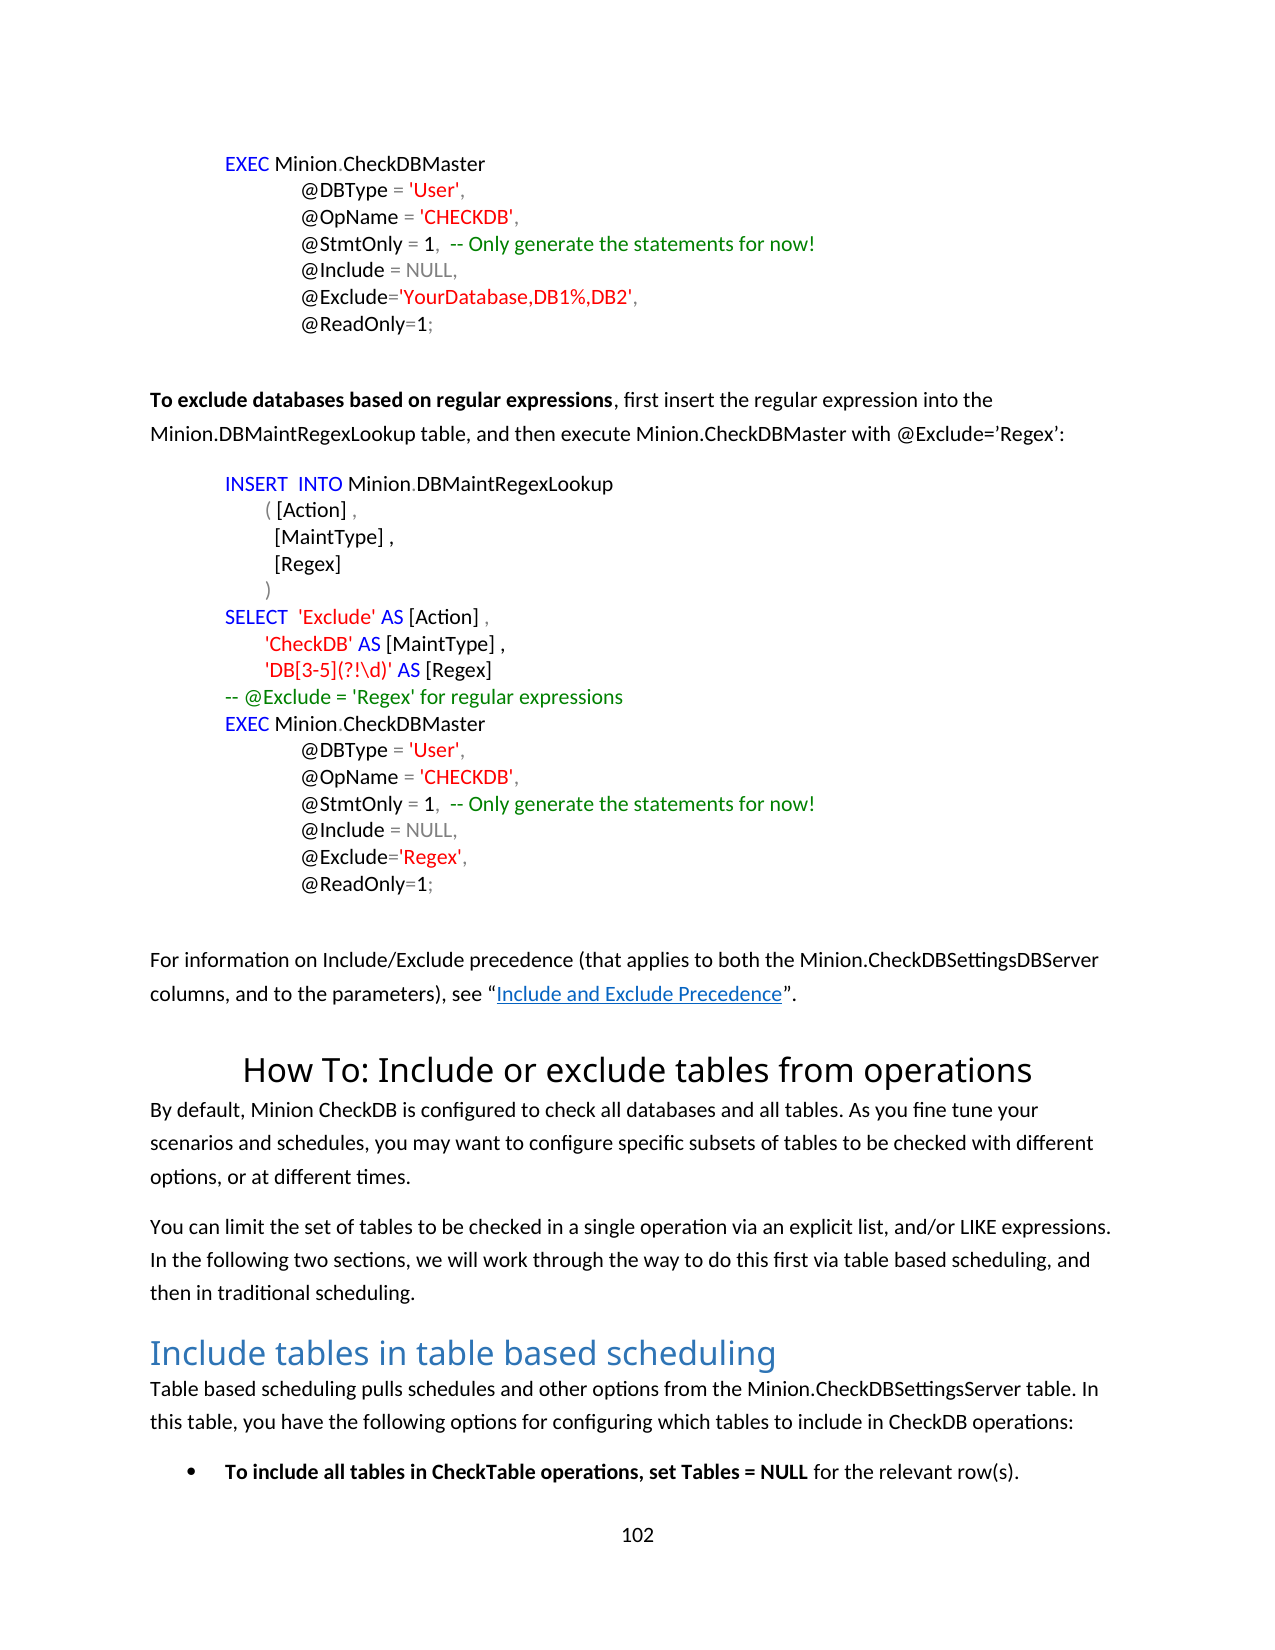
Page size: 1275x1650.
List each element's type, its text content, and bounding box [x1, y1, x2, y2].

text 'CheckDB' AS [MaintType] , [225, 630, 1125, 657]
text @Exclude='Regex', [225, 843, 1125, 870]
text @Exclude='YourDatabase,DB1%,DB2', [225, 283, 1125, 310]
text You can limit the set of tables to be checked in a single operation via an explicit list, and/or LIKE expressions. In the following two sections, we will work through the way to do this first via table based scheduling, and then in traditional scheduling. [150, 1213, 1125, 1306]
text EXEC Minion.CheckDBMaster [225, 710, 1125, 737]
text EXEC Minion.CheckDBMaster [225, 150, 1125, 177]
text @DBType = 'User', [225, 177, 1125, 203]
text INSERT INTO Minion.DBMaintRegexLookup [225, 470, 1125, 497]
text @Include = NULL, [225, 257, 1125, 283]
text @ReadOnly=1; [225, 870, 1125, 897]
text @OpName = 'CHECKDB', [225, 203, 1125, 230]
text @DBType = 'User', [225, 737, 1125, 763]
text @StmtOnly = 1, -- Only generate the statements for now! [225, 230, 1125, 257]
text ) [225, 577, 1125, 603]
text [Regex] [225, 550, 1125, 577]
subtitle How To: Include or exclude tables from operations [150, 1047, 1125, 1092]
text SELECT 'Exclude' AS [Action] , [225, 603, 1125, 630]
text For information on Include/Exclude precedence (that applies to both the Minion.CheckDBSettingsDBServer columns, and to the parameters), see “Include and Exclude Precedence”. [150, 947, 1125, 1007]
text By default, Minion CheckDB is configured to check all databases and all tables. As you fine tune your scenarios and schedules, you may want to configure specific subsets of tables to be checked with different options, or at different times. [150, 1096, 1125, 1189]
text [MaintType] , [225, 523, 1125, 550]
text @ReadOnly=1; [225, 310, 1125, 337]
text To exclude databases based on regular expressions, first insert the regular expression into the Minion.DBMaintRegexLookup table, and then execute Minion.CheckDBMaster with @Exclude=’Regex’: [150, 387, 1125, 447]
text 'DB[3-5](?!\d)' AS [Regex] [225, 657, 1125, 683]
text -- @Exclude = 'Regex' for regular expressions [225, 683, 1125, 710]
text ( [Action] , [225, 497, 1125, 523]
text @StmtOnly = 1, -- Only generate the statements for now! [225, 790, 1125, 817]
text @Include = NULL, [225, 817, 1125, 843]
text Table based scheduling pulls schedules and other options from the Minion.CheckDBSettingsServer table. In this table, you have the following options for configuring which tables to include in CheckDB operations: [150, 1375, 1125, 1435]
subtitle Include tables in table based scheduling [150, 1329, 1125, 1375]
list To include all tables in CheckTable operations, set Tables = NULL for the relevant row(s). [187, 1458, 1125, 1485]
text @OpName = 'CHECKDB', [225, 763, 1125, 790]
